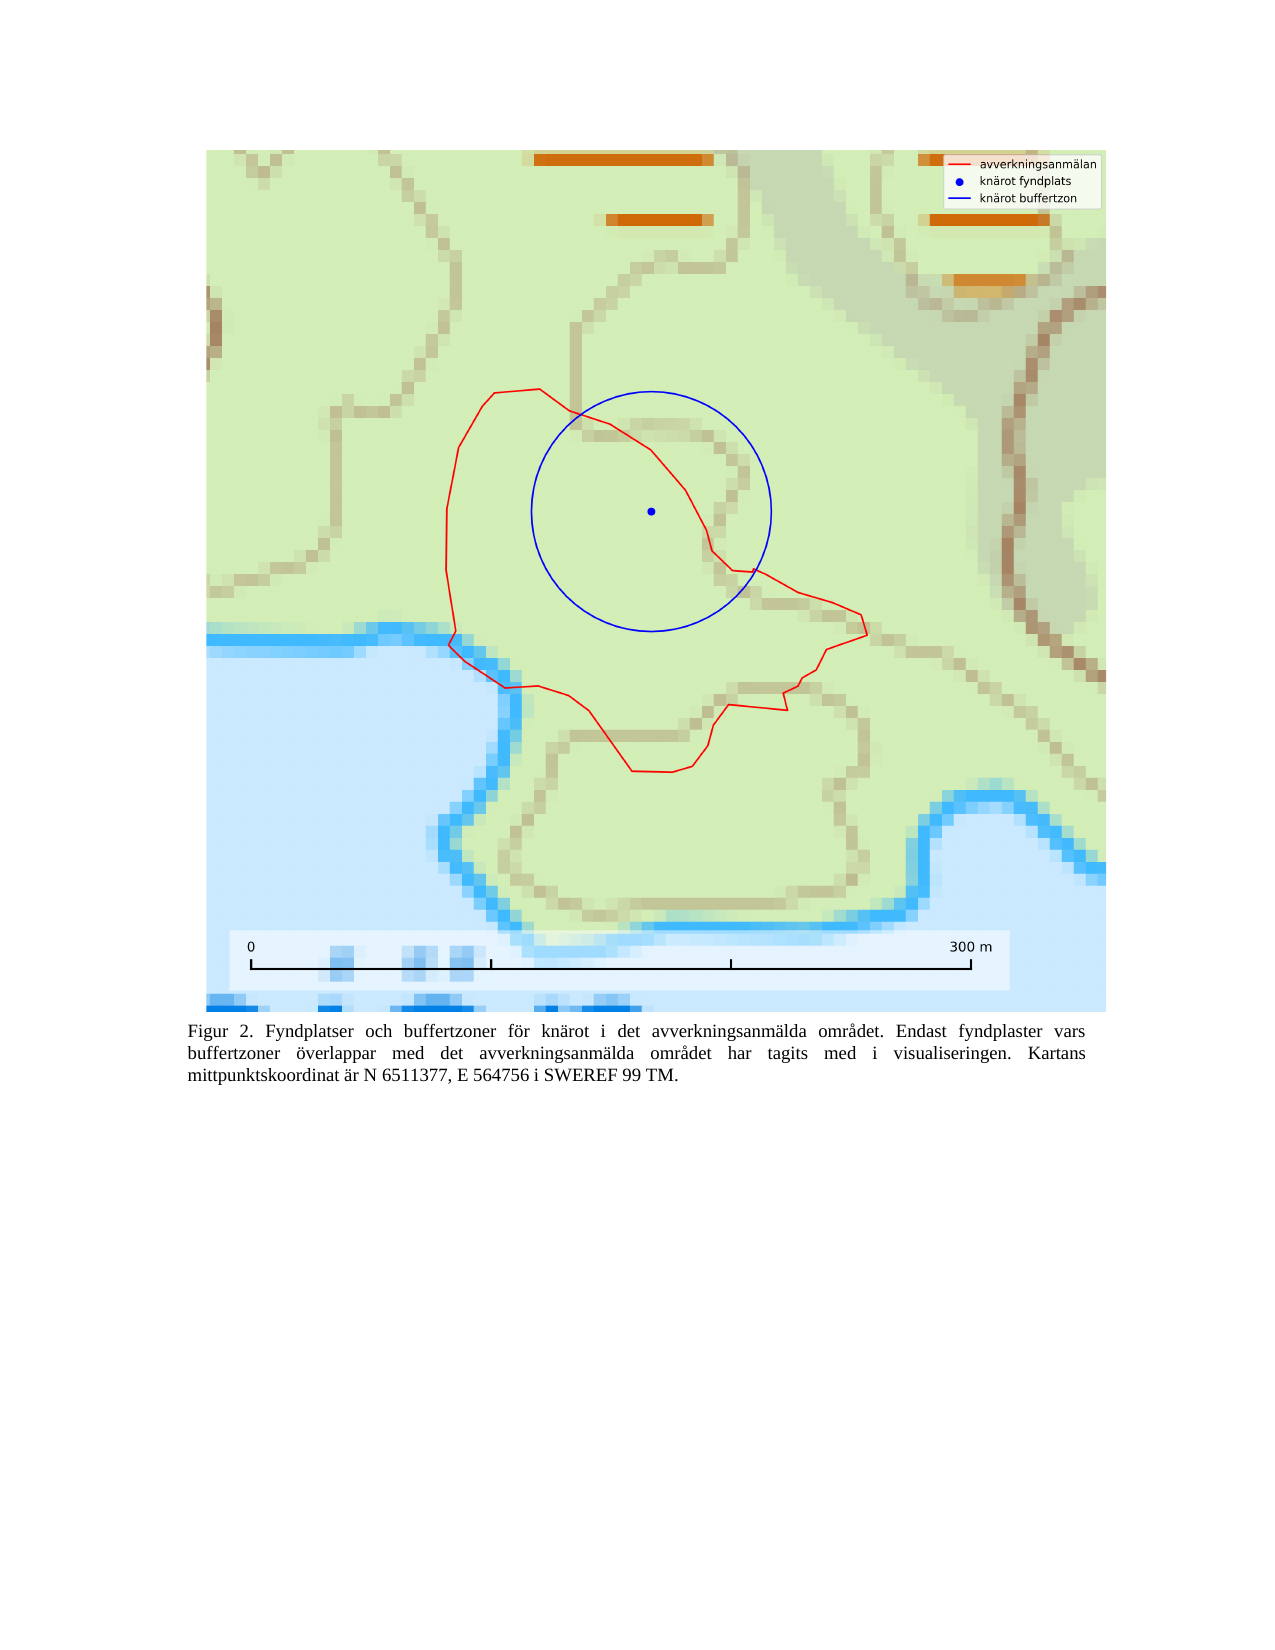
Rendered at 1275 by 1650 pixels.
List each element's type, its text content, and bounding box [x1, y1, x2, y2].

picture [206, 150, 1107, 1012]
text Figur 2. Fyndplatser och buffertzoner för knärot i det avverkningsanmälda området. Endast fyndplaster vars buffertzoner överlappar med det avverkningsanmälda området har tagits med i visualiseringen. Kartans mittpunktskoordinat är N 6511377, E 564756 i SWEREF 99 TM. [187, 1020, 1087, 1085]
